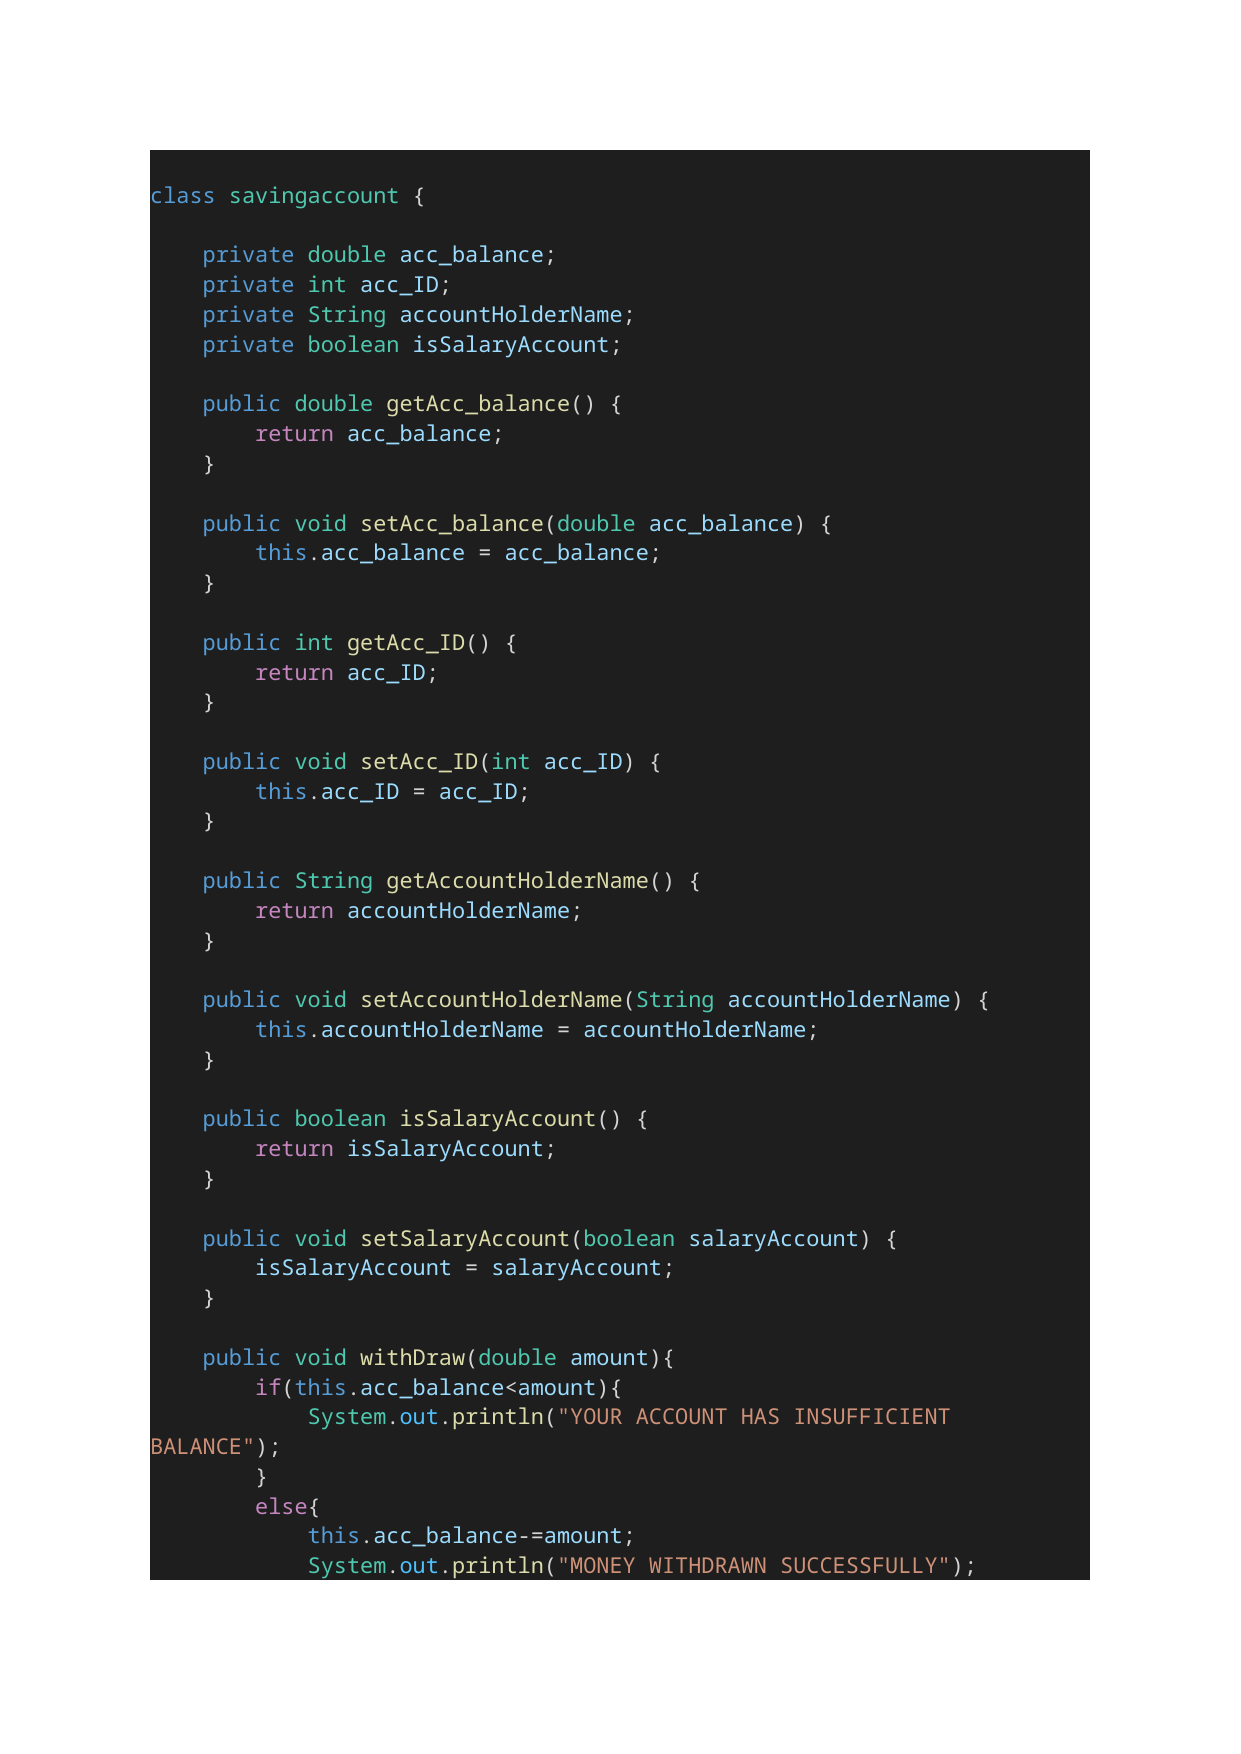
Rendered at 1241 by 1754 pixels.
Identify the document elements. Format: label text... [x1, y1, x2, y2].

text this.accountHolderName = accountHolderName; [150, 1014, 1090, 1044]
text private double acc_balance; [150, 239, 1090, 269]
text } [150, 686, 1090, 716]
text } [150, 1163, 1090, 1193]
text } [150, 1461, 1090, 1491]
text public double getAcc_balance() { [150, 388, 1090, 418]
text private String accountHolderName; [150, 299, 1090, 329]
text public void setAcc_balance(double acc_balance) { [150, 507, 1090, 537]
text public int getAcc_ID() { [150, 627, 1090, 656]
text public void setAccountHolderName(String accountHolderName) { [150, 984, 1090, 1014]
text return accountHolderName; [150, 895, 1090, 924]
text this.acc_balance = acc_balance; [150, 537, 1090, 567]
text private int acc_ID; [150, 269, 1090, 299]
text this.acc_balance-=amount; [150, 1520, 1090, 1550]
text } [150, 448, 1090, 478]
text if(this.acc_balance<amount){ [150, 1371, 1090, 1401]
text System.out.println("YOUR ACCOUNT HAS INSUFFICIENT BALANCE"); [150, 1401, 1090, 1461]
text public void setSalaryAccount(boolean salaryAccount) { [150, 1222, 1090, 1252]
text } [150, 567, 1090, 597]
text } [150, 1044, 1090, 1073]
text private boolean isSalaryAccount; [150, 329, 1090, 358]
text class savingaccount { [150, 180, 1090, 209]
text else{ [150, 1491, 1090, 1520]
text public void setAcc_ID(int acc_ID) { [150, 746, 1090, 776]
text public void withDraw(double amount){ [150, 1342, 1090, 1371]
text } [150, 1282, 1090, 1312]
text public boolean isSalaryAccount() { [150, 1103, 1090, 1133]
text return acc_ID; [150, 656, 1090, 686]
text System.out.println("MONEY WITHDRAWN SUCCESSFULLY"); [150, 1550, 1090, 1580]
text isSalaryAccount = salaryAccount; [150, 1252, 1090, 1282]
text } [150, 805, 1090, 835]
text public String getAccountHolderName() { [150, 865, 1090, 895]
text } [150, 924, 1090, 954]
text this.acc_ID = acc_ID; [150, 776, 1090, 805]
text return isSalaryAccount; [150, 1133, 1090, 1163]
text return acc_balance; [150, 418, 1090, 448]
